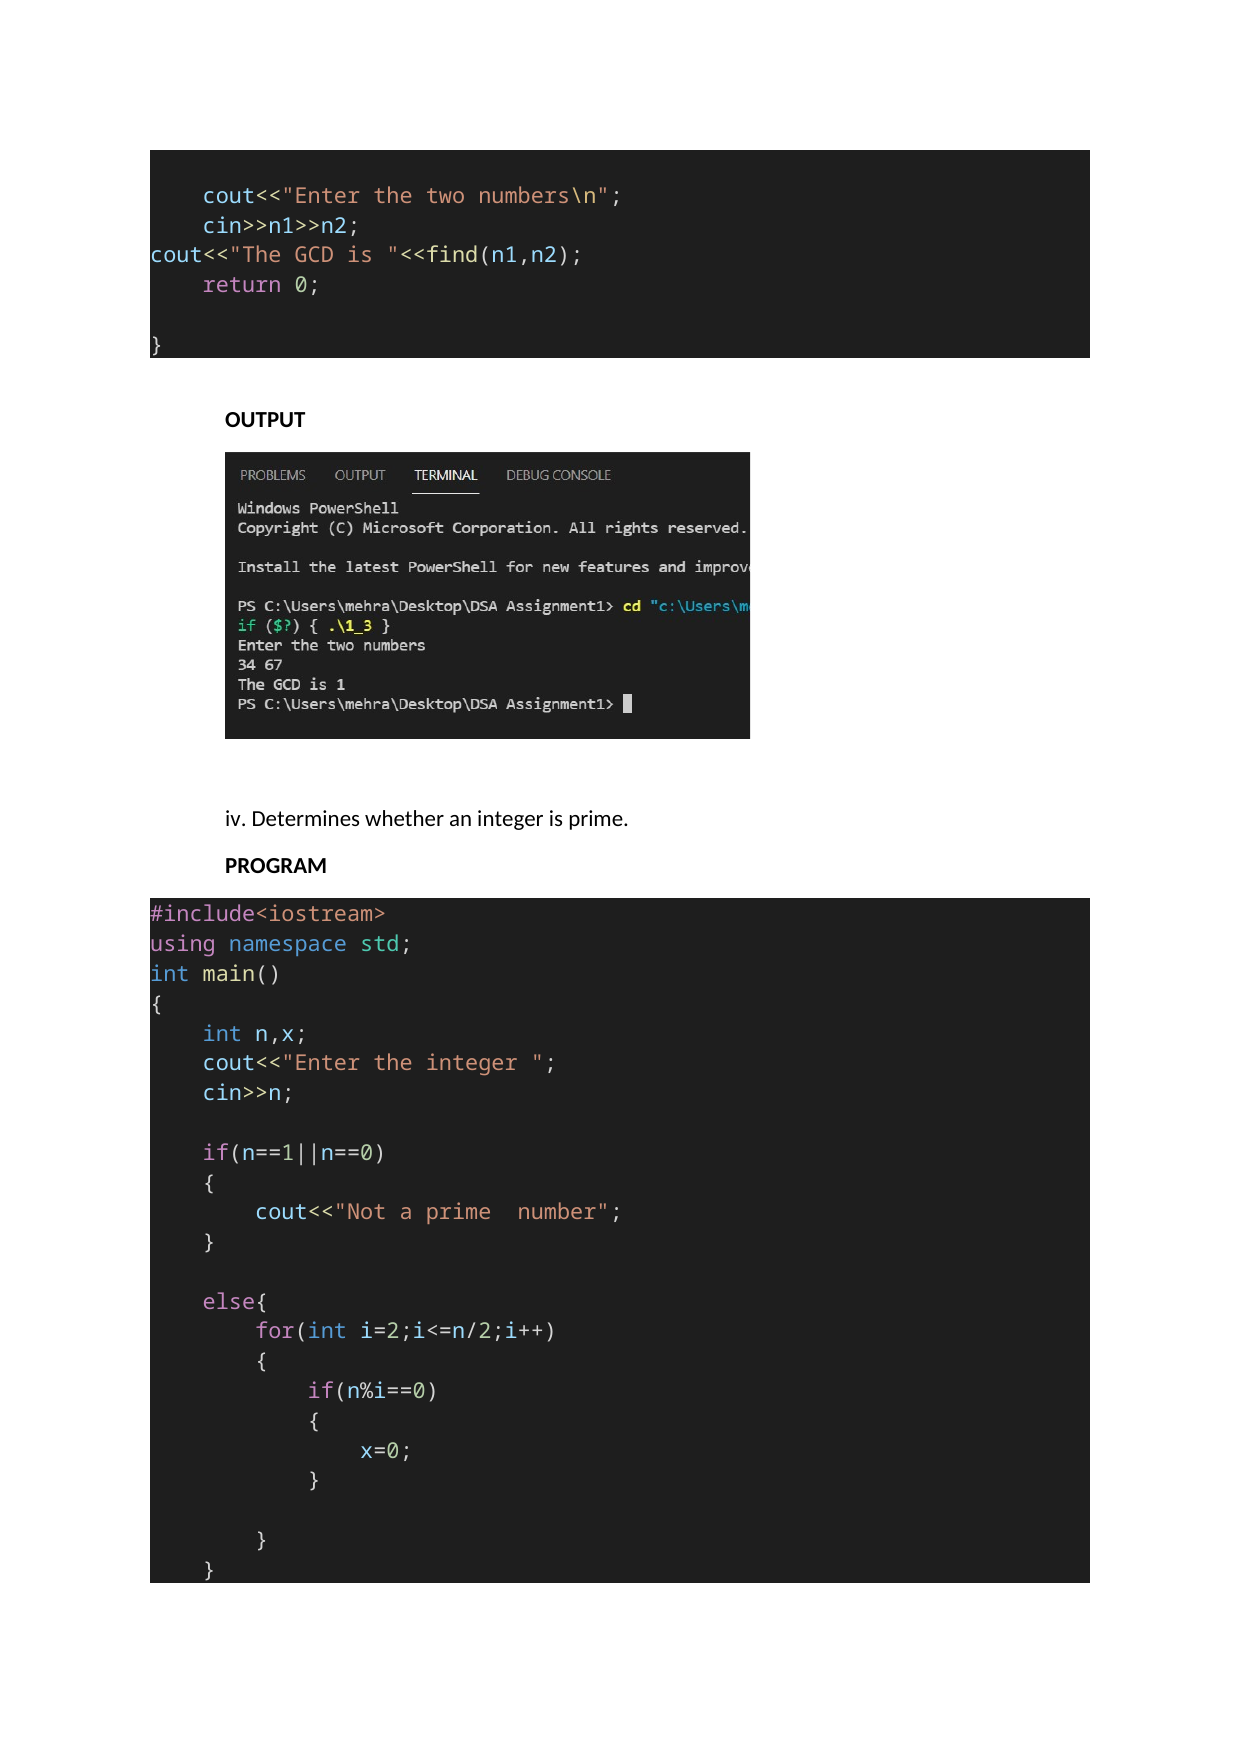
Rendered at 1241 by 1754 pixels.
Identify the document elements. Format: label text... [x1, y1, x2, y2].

text cin>>n1>>n2; [150, 209, 1090, 239]
text cout<<"Not a prime number"; [150, 1196, 1090, 1226]
text iv. Determines whether an integer is prime. [225, 804, 1090, 833]
text for(int i=2;i<=n/2;i++) [150, 1315, 1090, 1345]
text } [150, 1226, 1090, 1256]
text int main() [150, 958, 1090, 988]
text OUTPUT [225, 405, 1090, 433]
text { [150, 1345, 1090, 1375]
text } [150, 329, 1090, 358]
text } [150, 1464, 1090, 1494]
text cout<<"The GCD is "<<find(n1,n2); [150, 239, 1090, 269]
text return 0; [150, 269, 1090, 299]
text { [150, 1405, 1090, 1434]
text } [150, 1554, 1090, 1583]
text { [150, 1166, 1090, 1196]
text int n,x; [150, 1017, 1090, 1047]
text if(n==1||n==0) [150, 1137, 1090, 1166]
text x=0; [150, 1434, 1090, 1464]
text if(n%i==0) [150, 1375, 1090, 1405]
text using namespace std; [150, 928, 1090, 958]
text { [150, 988, 1090, 1017]
text #include<iostream> [150, 898, 1090, 928]
text } [150, 1524, 1090, 1554]
text cout<<"Enter the two numbers\n"; [150, 180, 1090, 209]
text else{ [150, 1286, 1090, 1315]
text PROGRAM [225, 851, 1090, 879]
text cout<<"Enter the integer "; [150, 1047, 1090, 1077]
text cin>>n; [150, 1077, 1090, 1107]
picture [225, 452, 750, 739]
